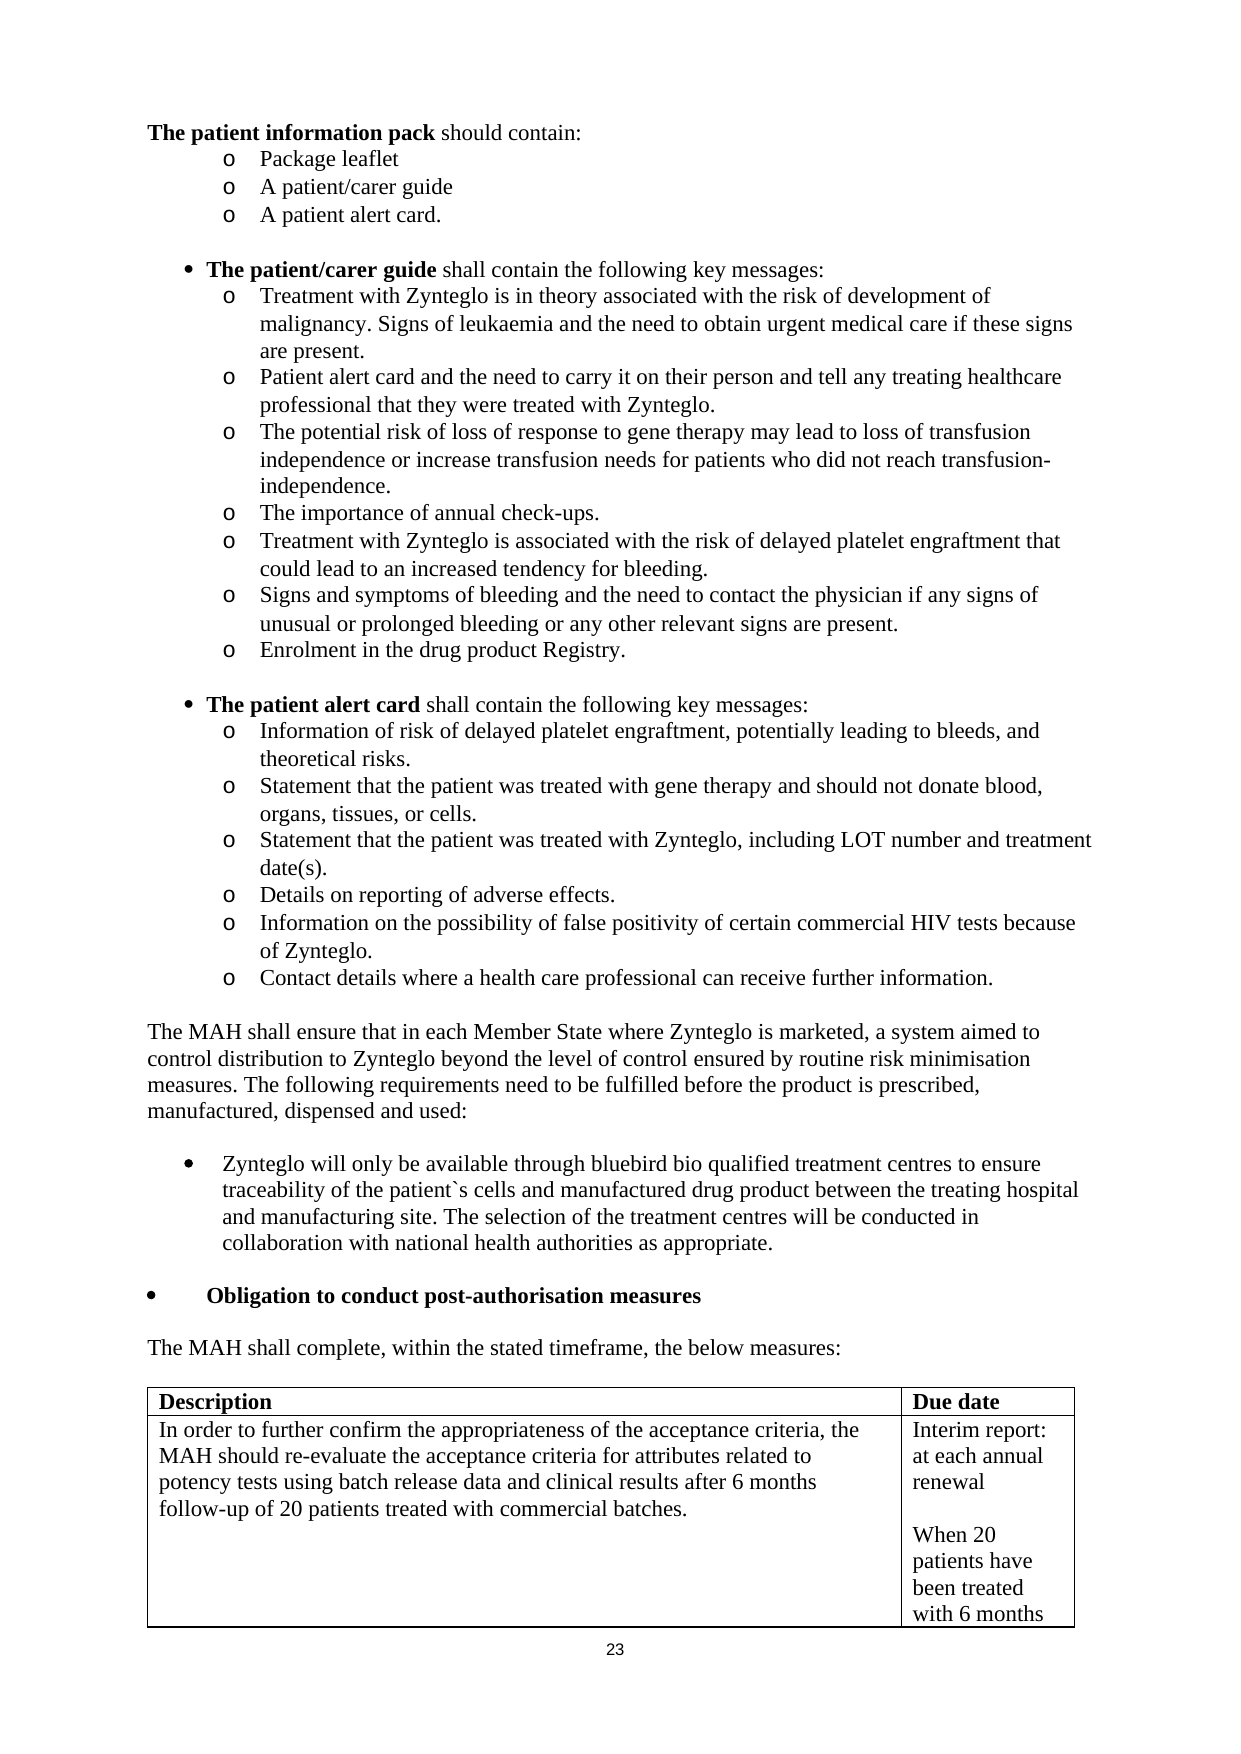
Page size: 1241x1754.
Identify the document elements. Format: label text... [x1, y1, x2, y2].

list Obligation to conduct post-authorisation measures [147, 1282, 1093, 1308]
list Treatment with Zynteglo is associated with the risk of delayed platelet engraftment that could lead to an increased tendency for bleeding. [222, 527, 1093, 582]
list Details on reporting of adverse effects. [222, 881, 1093, 909]
list A patient/carer guide [222, 173, 1093, 201]
list Information on the possibility of false positivity of certain commercial HIV tests because of Zynteglo. [222, 909, 1093, 964]
list Zynteglo will only be available through bluebird bio qualified treatment centres to ensure traceability of the patient`s cells and manufactured drug product between the treating hospital and manufacturing site. The selection of the treatment centres will be conducted in collaboration with national health authorities as appropriate. [184, 1150, 1093, 1255]
table_header Description [148, 1388, 901, 1414]
list The MAH shall complete, within the stated timeframe, the below measures: [147, 1334, 1093, 1361]
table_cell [148, 1416, 901, 1626]
list Statement that the patient was treated with Zynteglo, including LOT number and treatment date(s). [222, 826, 1093, 881]
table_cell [902, 1416, 1074, 1626]
list Treatment with Zynteglo is in theory associated with the risk of development of malignancy. Signs of leukaemia and the need to obtain urgent medical care if these signs are present. [222, 282, 1093, 363]
list The patient information pack should contain: [147, 118, 1093, 145]
list The MAH shall ensure that in each Member State where Zynteglo is marketed, a system aimed to control distribution to Zynteglo beyond the level of control ensured by routine risk minimisation measures. The following requirements need to be fulfilled before the product is prescribed, manufactured, dispensed and used: [147, 1018, 1093, 1124]
list Enrolment in the drug product Registry. [222, 636, 1093, 664]
list Signs and symptoms of bleeding and the need to contact the physician if any signs of unusual or prolonged bleeding or any other relevant signs are present. [222, 582, 1093, 636]
list Statement that the patient was treated with gene therapy and should not donate blood, organs, tissues, or cells. [222, 772, 1093, 826]
list Information of risk of delayed platelet engraftment, potentially leading to bleeds, and theoretical risks. [222, 717, 1093, 772]
list Package leaflet [222, 145, 1093, 173]
list The potential risk of loss of response to gene therapy may lead to loss of transfusion independence or increase transfusion needs for patients who did not reach transfusion-independence. [222, 418, 1093, 499]
list The patient/carer guide shall contain the following key messages: [184, 256, 1093, 282]
list A patient alert card. [222, 201, 1093, 229]
list Contact details where a health care professional can receive further information. [222, 964, 1093, 992]
list Patient alert card and the need to carry it on their person and tell any treating healthcare professional that they were treated with Zynteglo. [222, 363, 1093, 418]
table_header Due date [902, 1388, 1074, 1414]
list The patient alert card shall contain the following key messages: [184, 691, 1093, 717]
list The importance of annual check-ups. [222, 499, 1093, 527]
